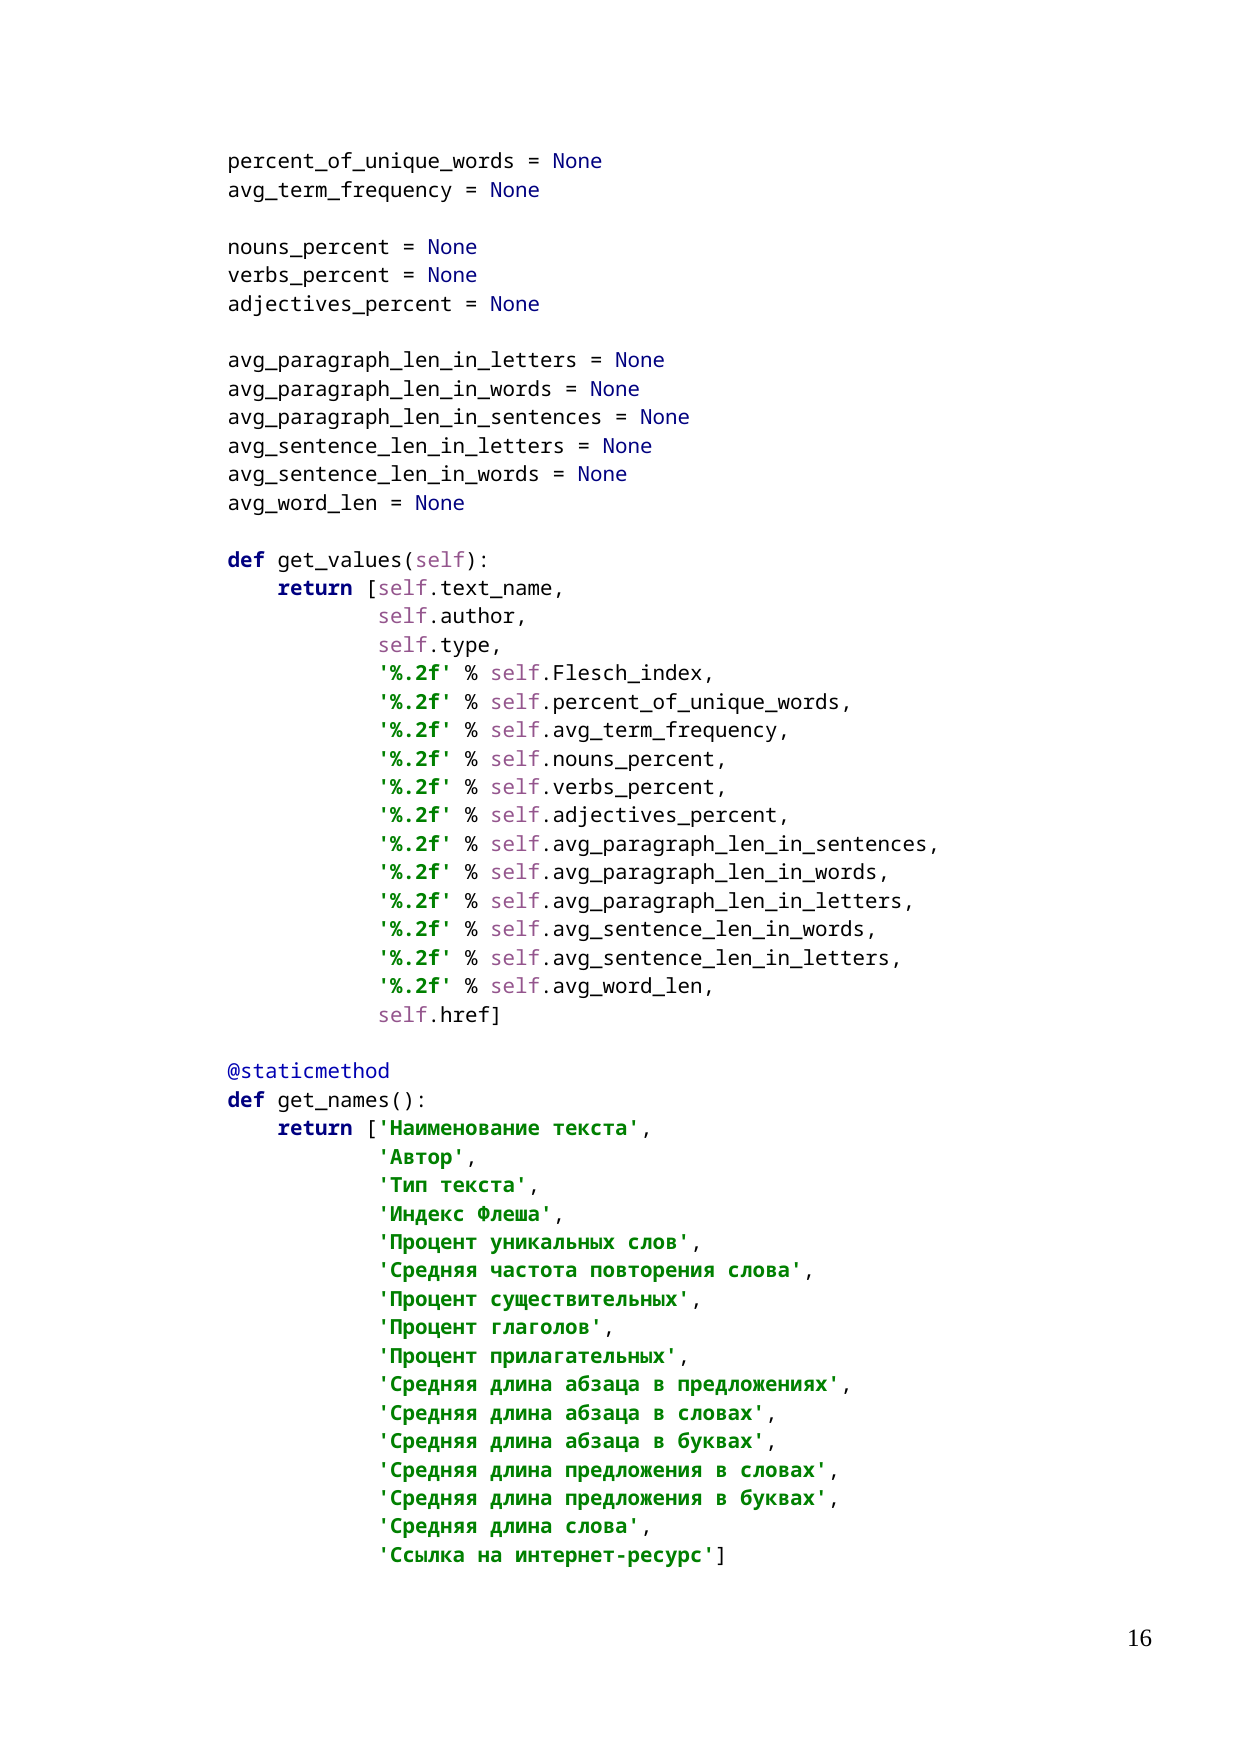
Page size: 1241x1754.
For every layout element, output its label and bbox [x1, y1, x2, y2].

text [177, 118, 1152, 1597]
